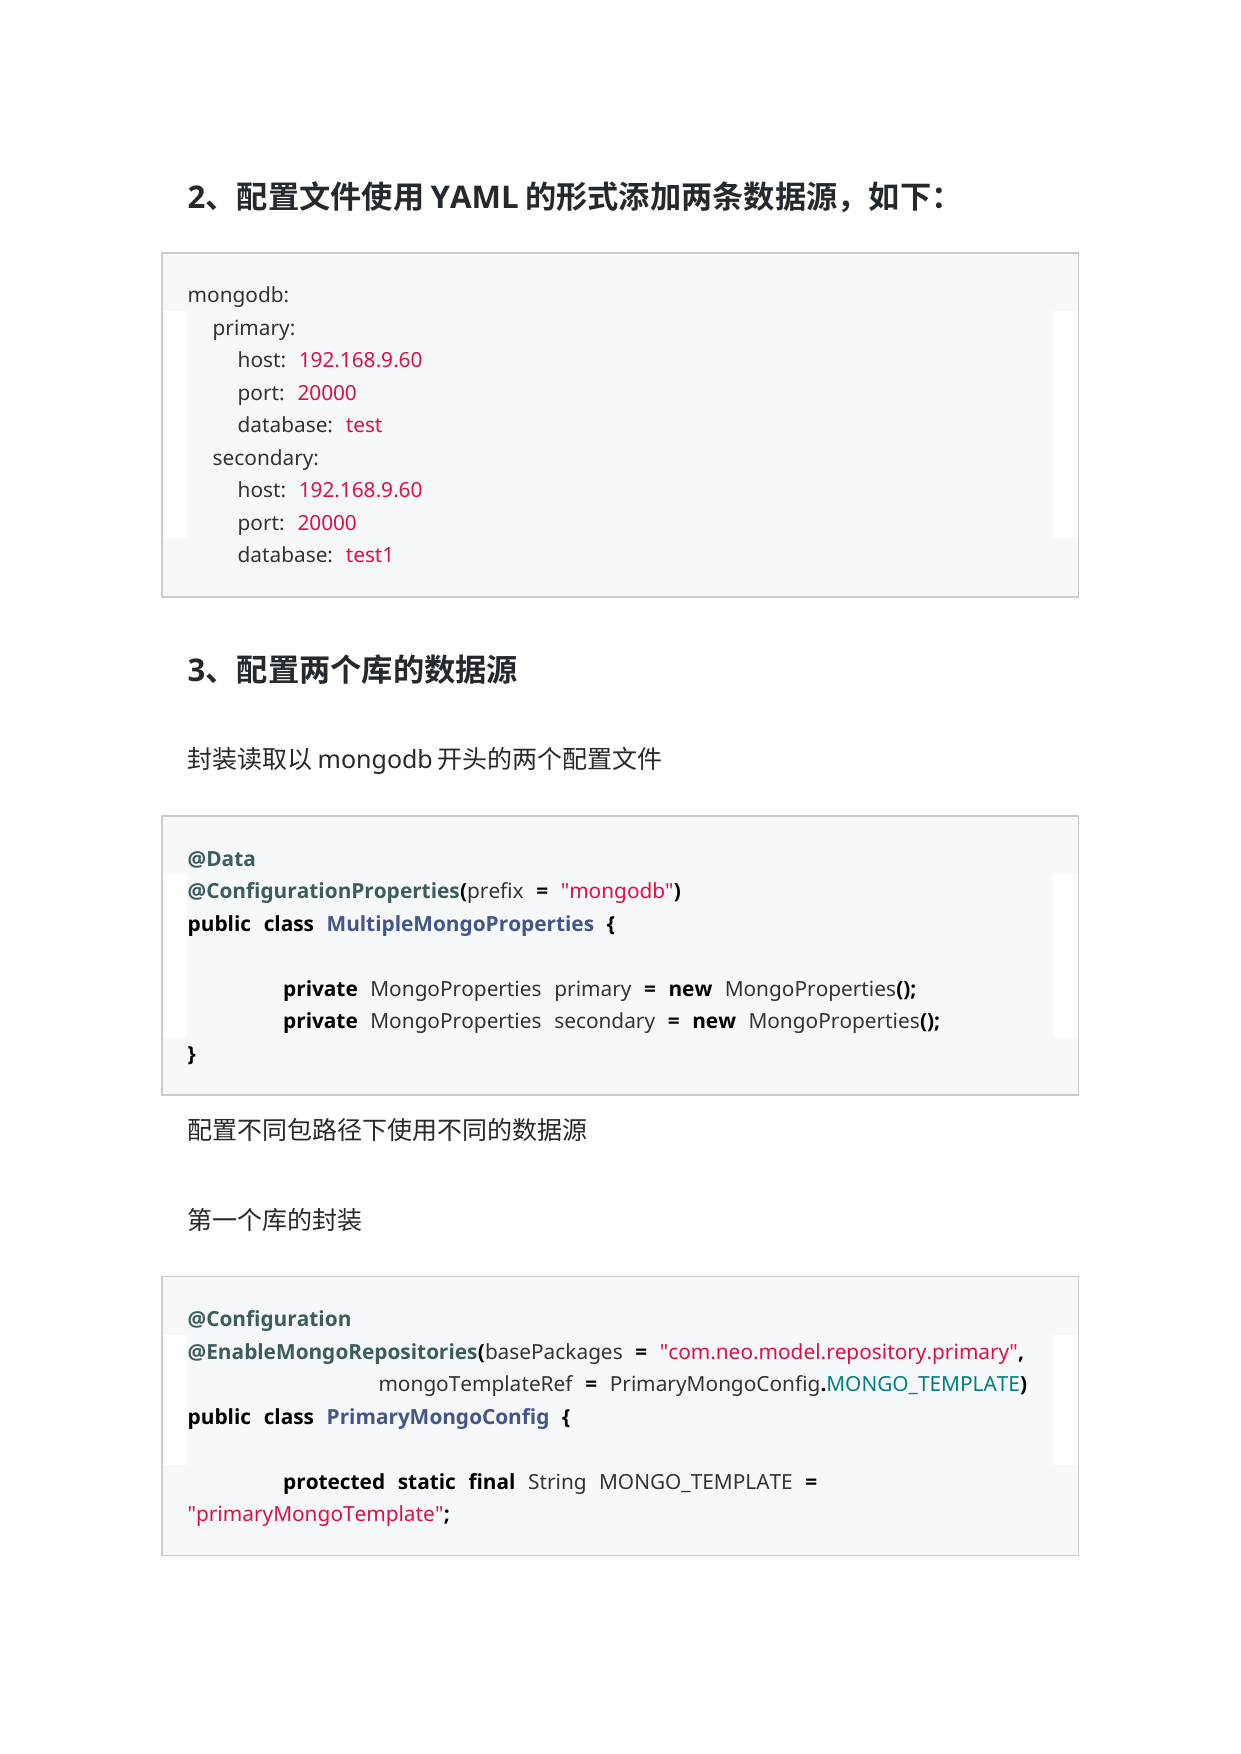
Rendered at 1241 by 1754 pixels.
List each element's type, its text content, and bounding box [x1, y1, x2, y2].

text @EnableMongoRepositories(basePackages = "com.neo.model.repository.primary", [187, 1335, 1053, 1367]
text secondary: [187, 441, 1053, 473]
text 2、配置文件使用YAML的形式添加两条数据源，如下： [187, 162, 1053, 227]
text 3、配置两个库的数据源 [187, 635, 1053, 700]
text 第一个库的封装 [187, 1186, 1053, 1251]
text mongoTemplateRef = PrimaryMongoConfig.MONGO_TEMPLATE) [187, 1367, 1053, 1400]
text @Data [163, 817, 1078, 874]
text @ConfigurationProperties(prefix = "mongodb") [187, 874, 1053, 907]
text port: 20000 [187, 376, 1053, 408]
text 封装读取以mongodb开头的两个配置文件 [187, 725, 1053, 790]
text private MongoProperties primary = new MongoProperties(); [187, 972, 1053, 1004]
text database: test1 [163, 512, 1078, 596]
text mongodb: [163, 254, 1078, 311]
text @Configuration [163, 1277, 1078, 1335]
text protected static final String MONGO_TEMPLATE = "primaryMongoTemplate"; [163, 1438, 1078, 1555]
text host: 192.168.9.60 [187, 343, 1053, 376]
text database: test [187, 408, 1053, 441]
text public class PrimaryMongoConfig { [187, 1400, 1053, 1432]
text public class MultipleMongoProperties { [187, 907, 1053, 939]
text host: 192.168.9.60 [187, 473, 1053, 506]
text } [163, 1010, 1078, 1094]
text primary: [187, 311, 1053, 343]
text 配置不同包路径下使用不同的数据源 [187, 1096, 1053, 1161]
